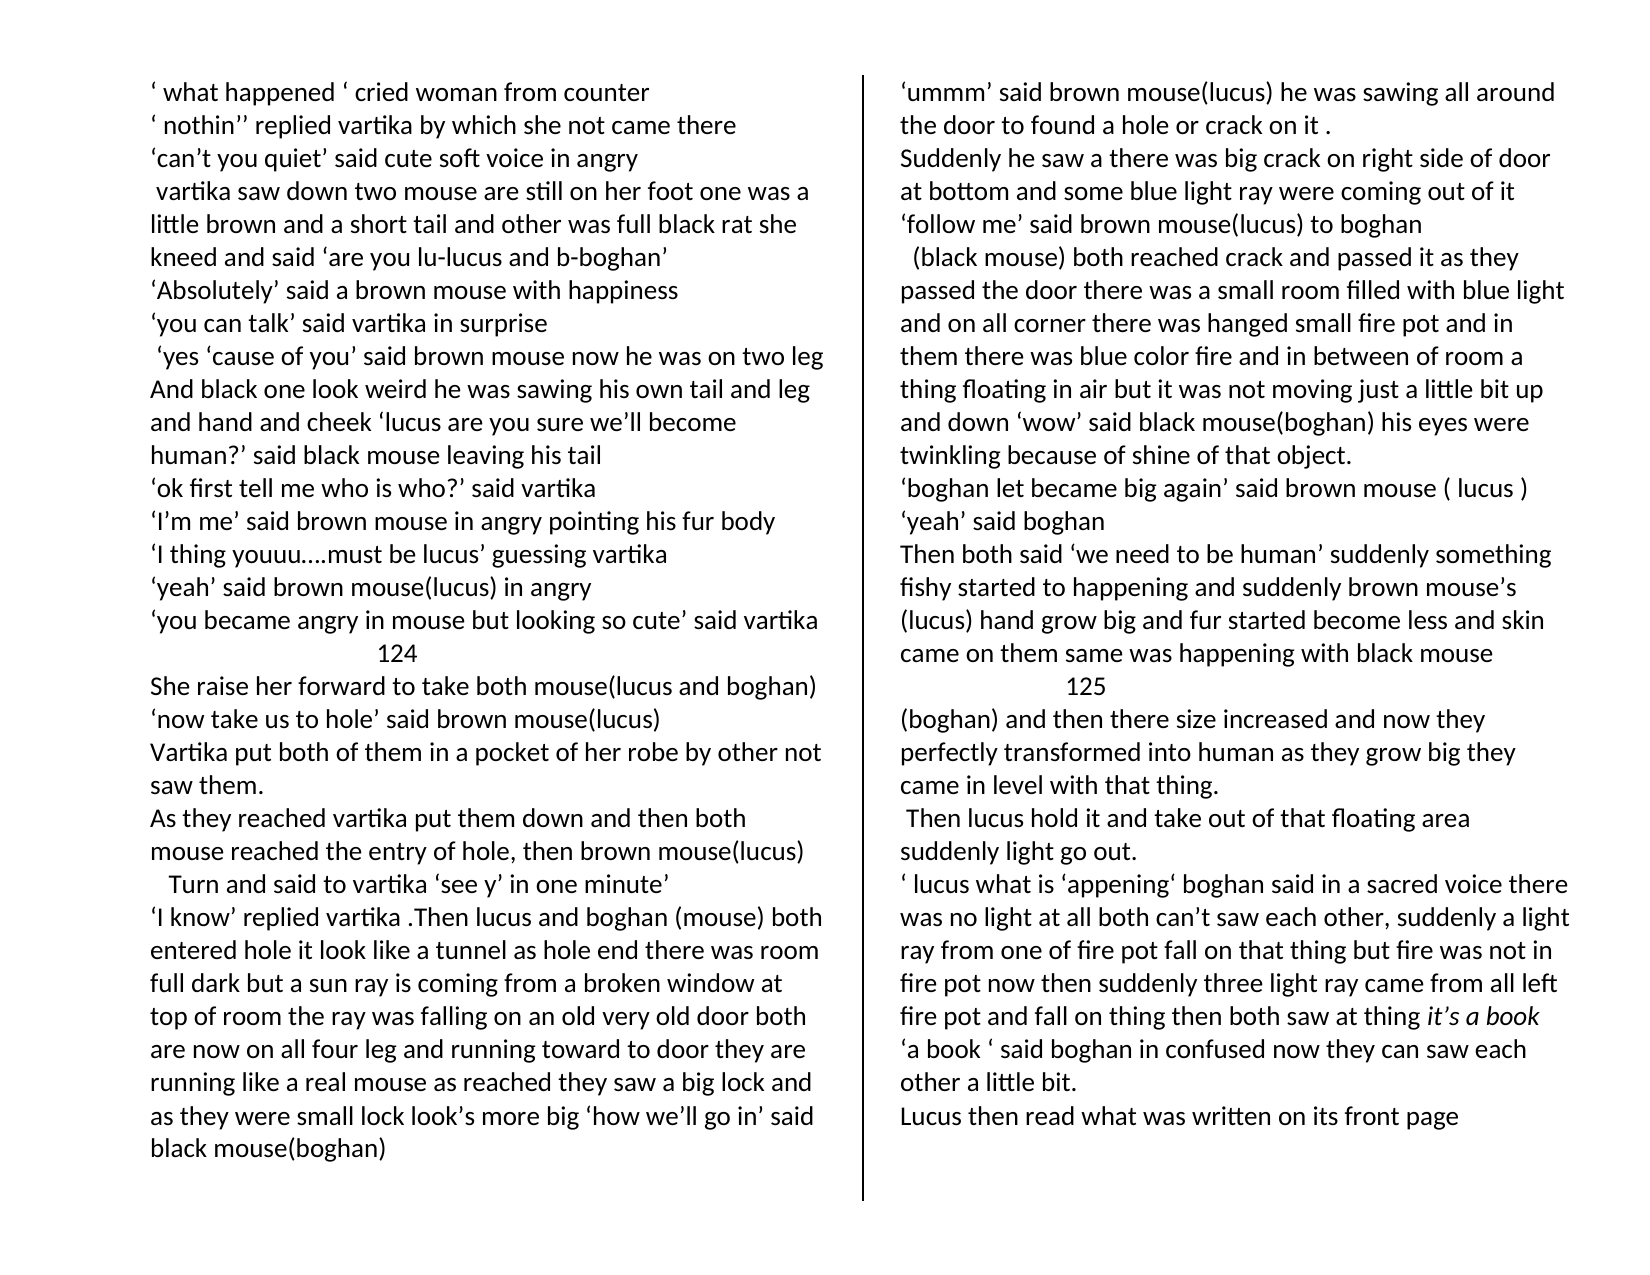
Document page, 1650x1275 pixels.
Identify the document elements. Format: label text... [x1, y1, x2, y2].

text ‘I’m me’ said brown mouse in angry pointing his fur body [150, 504, 825, 537]
text ‘I thing youuu….must be lucus’ guessing vartika [150, 537, 825, 570]
text ‘Absolutely’ said a brown mouse with happiness [150, 273, 825, 306]
text (boghan) and then there size increased and now they perfectly transformed into human as they grow big they came in level with that thing. [900, 702, 1575, 801]
text ‘ummm’ said brown mouse(lucus) he was sawing all around the door to found a hole or crack on it . [900, 75, 1575, 141]
text ‘yes ‘cause of you’ said brown mouse now he was on two leg [150, 339, 825, 372]
text ‘I know’ replied vartika .Then lucus and boghan (mouse) both entered hole it look like a tunnel as hole end there was room full dark but a sun ray is coming from a broken window at top of room the ray was falling on an old very old door both are now on all four leg and running toward to door they are running like a real mouse as reached they saw a big lock and as they were small lock look’s more big ‘how we’ll go in’ said black mouse(boghan) [150, 901, 825, 1165]
text As they reached vartika put them down and then both mouse reached the entry of hole, then brown mouse(lucus) [150, 801, 825, 867]
text (lucus) hand grow big and fur started become less and skin came on them same was happening with black mouse [900, 603, 1575, 669]
text Turn and said to vartika ‘see y’ in one minute’ [150, 867, 825, 901]
text ‘can’t you quiet’ said cute soft voice in angry [150, 141, 825, 174]
text Then lucus hold it and take out of that floating area suddenly light go out. [900, 801, 1575, 867]
text Vartika put both of them in a pocket of her robe by other not saw them. [150, 735, 825, 801]
text Lucus then read what was written on its front page [900, 1099, 1575, 1132]
text ‘boghan let became big again’ said brown mouse ( lucus ) [900, 471, 1575, 504]
text ‘ nothin’’ replied vartika by which she not came there [150, 108, 825, 141]
text ‘yeah’ said brown mouse(lucus) in angry [150, 570, 825, 603]
text ‘you can talk’ said vartika in surprise [150, 306, 825, 339]
text ‘ what happened ‘ cried woman from counter [150, 75, 825, 108]
text ‘yeah’ said boghan [900, 504, 1575, 537]
text Suddenly he saw a there was big crack on right side of door at bottom and some blue light ray were coming out of it ‘follow me’ said brown mouse(lucus) to boghan [900, 141, 1575, 240]
text ‘ok first tell me who is who?’ said vartika [150, 471, 825, 504]
text ‘you became angry in mouse but looking so cute’ said vartika [150, 603, 825, 636]
text vartika saw down two mouse are still on her foot one was a little brown and a short tail and other was full black rat she kneed and said ‘are you lu-lucus and b-boghan’ [150, 174, 825, 273]
text 124 [150, 636, 825, 669]
text She raise her forward to take both mouse(lucus and boghan) [150, 669, 825, 702]
text And black one look weird he was sawing his own tail and leg and hand and cheek ‘lucus are you sure we’ll become human?’ said black mouse leaving his tail [150, 372, 825, 471]
text ‘now take us to hole’ said brown mouse(lucus) [150, 702, 825, 735]
text ‘ lucus what is ‘appening‘ boghan said in a sacred voice there was no light at all both can’t saw each other, suddenly a light ray from one of fire pot fall on that thing but fire was not in fire pot now then suddenly three light ray came from all left fire pot and fall on thing then both saw at thing it’s a book [900, 867, 1575, 1033]
text ‘a book ‘ said boghan in confused now they can saw each other a little bit. [900, 1033, 1575, 1099]
text (black mouse) both reached crack and passed it as they passed the door there was a small room filled with blue light and on all corner there was hanged small fire pot and in them there was blue color fire and in between of room a thing floating in air but it was not moving just a little bit up and down ‘wow’ said black mouse(boghan) his eyes were twinkling because of shine of that object. [900, 240, 1575, 471]
text Then both said ‘we need to be human’ suddenly something fishy started to happening and suddenly brown mouse’s [900, 537, 1575, 603]
text 125 [900, 669, 1575, 702]
